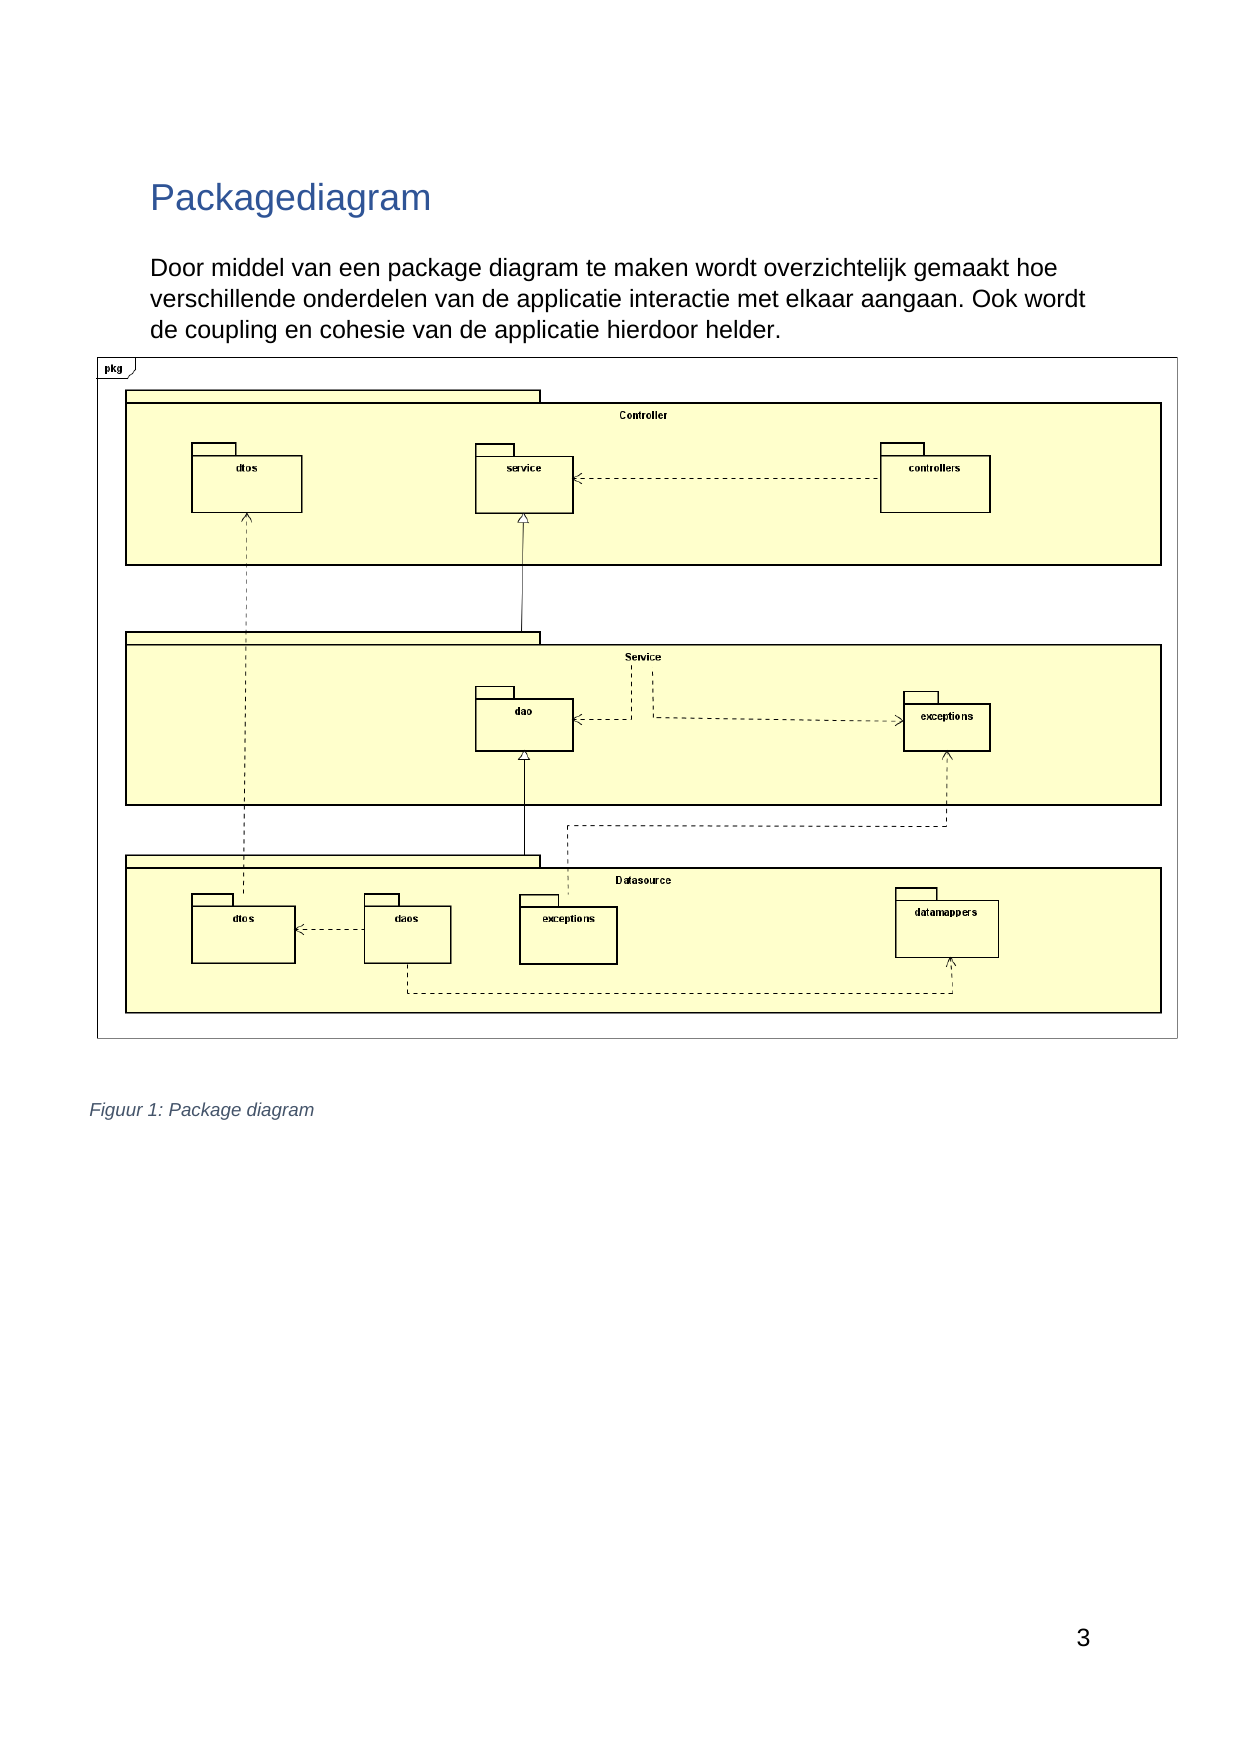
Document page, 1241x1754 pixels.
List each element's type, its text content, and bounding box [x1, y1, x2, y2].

picture [93, 354, 1181, 1042]
text Door middel van een package diagram te maken wordt overzichtelijk gemaakt hoe verschillende onderdelen van de applicatie interactie met elkaar aangaan. Ook wordt de coupling en cohesie van de applicatie hierdoor helder. [150, 222, 1090, 343]
subtitle Packagediagram [150, 175, 1090, 218]
